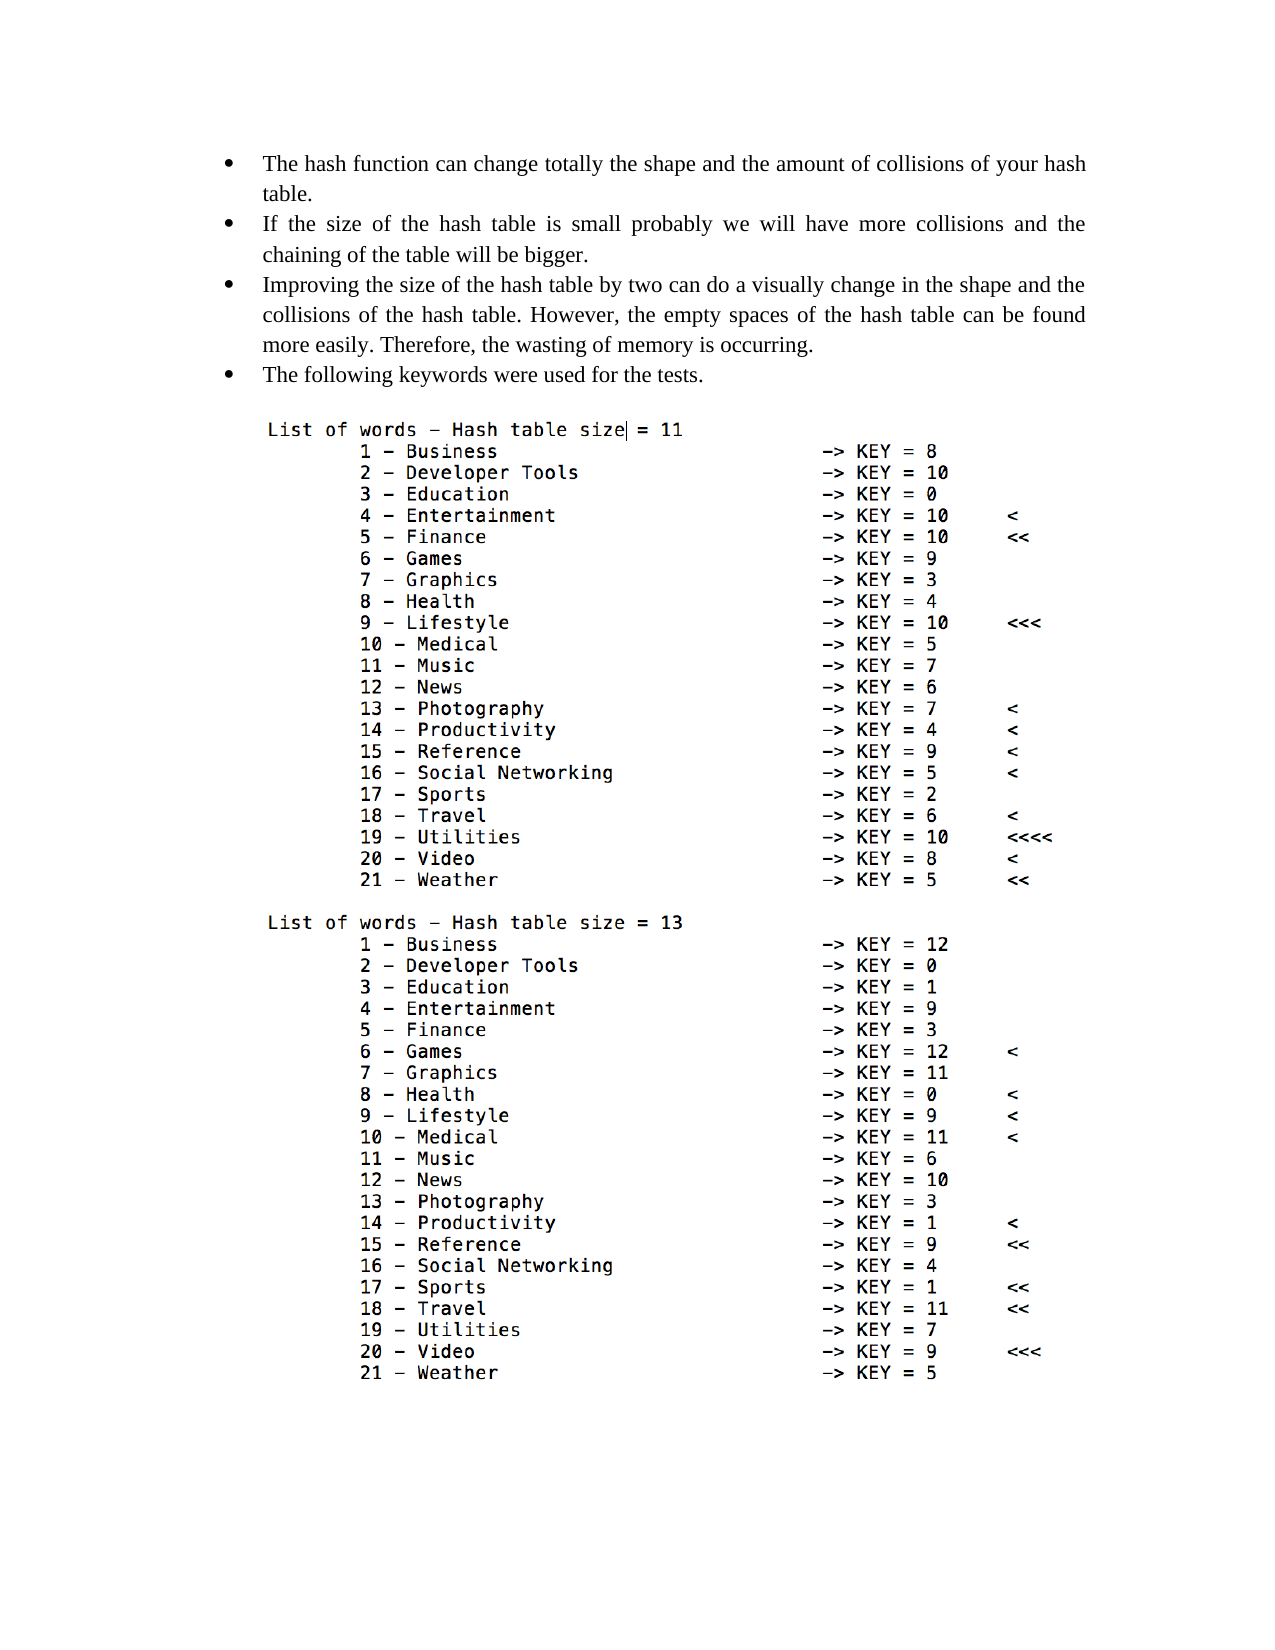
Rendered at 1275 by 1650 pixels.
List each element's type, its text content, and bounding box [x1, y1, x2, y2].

list The hash function can change totally the shape and the amount of collisions of your hash table. [225, 150, 1087, 207]
list If the size of the hash table is small probably we will have more collisions and the chaining of the table will be bigger. [225, 210, 1087, 267]
list Improving the size of the hash table by two can do a visually change in the shape and the collisions of the hash table. However, the empty spaces of the hash table can be found more easily. Therefore, the wasting of memory is occurring. [225, 271, 1087, 358]
list The following keywords were used for the tests. [225, 361, 1087, 388]
picture [262, 421, 1061, 1397]
